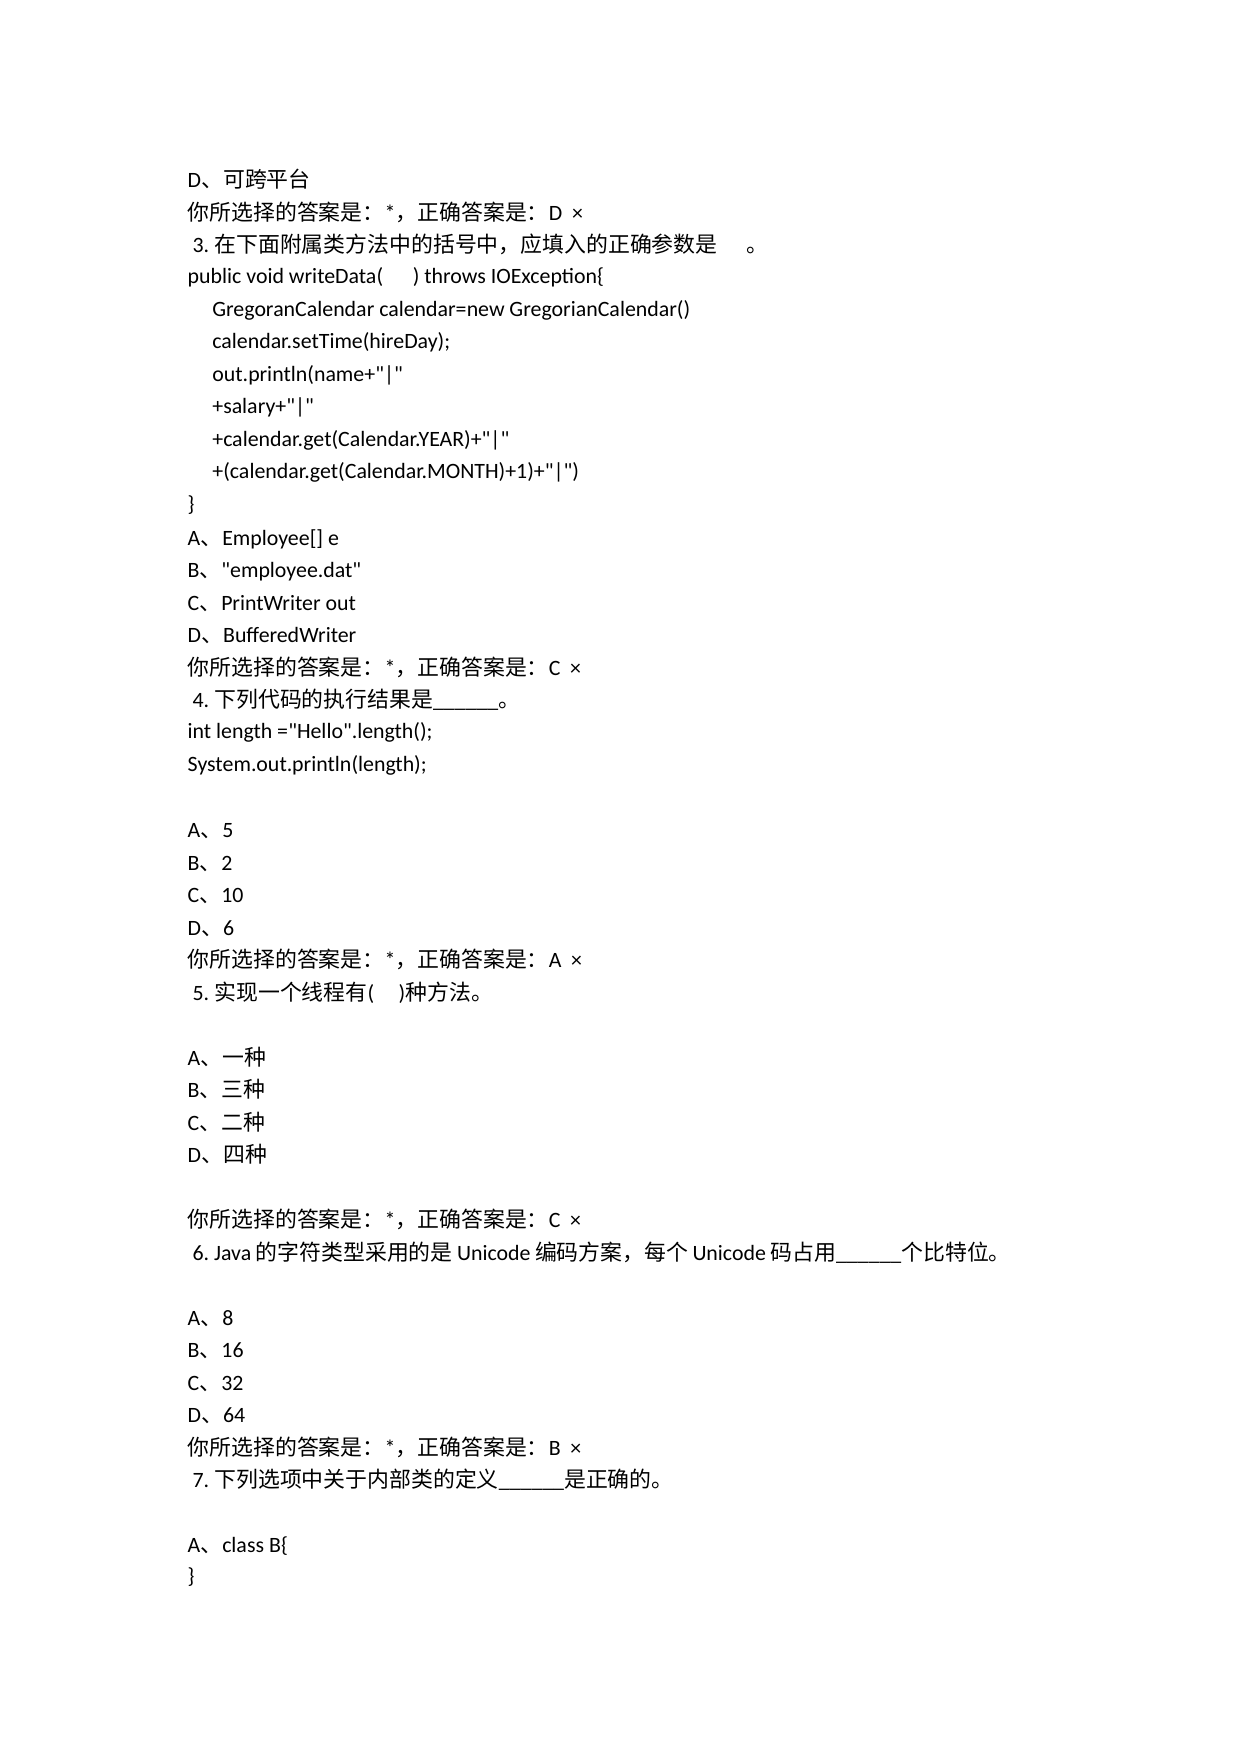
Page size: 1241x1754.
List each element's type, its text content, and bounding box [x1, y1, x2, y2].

text D、可跨平台 [187, 162, 1053, 194]
text GregoranCalendar calendar=new GregorianCalendar() [187, 292, 1053, 324]
text } [187, 487, 1053, 519]
text D、四种 [187, 1137, 1053, 1169]
text public void writeData( ) throws IOException{ [187, 259, 1053, 292]
text 6. Java的字符类型采用的是Unicode编码方案，每个Unicode码占用______个比特位。 [187, 1234, 1053, 1267]
text C、二种 [187, 1104, 1053, 1137]
text 你所选择的答案是：*，正确答案是：A × [187, 942, 1053, 974]
text +salary+"|" [187, 389, 1053, 422]
text B、2 [187, 844, 1053, 877]
text +(calendar.get(Calendar.MONTH)+1)+"|") [187, 454, 1053, 487]
text int length ="Hello".length(); [187, 714, 1053, 747]
text B、16 [187, 1332, 1053, 1364]
text B、"employee.dat" [187, 552, 1053, 584]
text D、6 [187, 909, 1053, 942]
text 3. 在下面附属类方法中的括号中，应填入的正确参数是 。 [187, 227, 1053, 259]
text } [187, 1559, 1053, 1592]
text A、5 [187, 812, 1053, 844]
text A、Employee[] e [187, 519, 1053, 552]
text A、class B{ [187, 1527, 1053, 1559]
text 4. 下列代码的执行结果是______。 [187, 682, 1053, 714]
text 你所选择的答案是：*，正确答案是：C × [187, 1202, 1053, 1234]
text System.out.println(length); [187, 747, 1053, 779]
text D、64 [187, 1397, 1053, 1429]
text 5. 实现一个线程有( )种方法。 [187, 974, 1053, 1007]
text calendar.setTime(hireDay); [187, 324, 1053, 357]
text C、10 [187, 877, 1053, 909]
text A、一种 [187, 1039, 1053, 1072]
text 你所选择的答案是：*，正确答案是：D × [187, 194, 1053, 227]
text B、三种 [187, 1072, 1053, 1104]
text out.println(name+"|" [187, 357, 1053, 389]
text C、32 [187, 1364, 1053, 1397]
text A、8 [187, 1299, 1053, 1332]
text D、BufferedWriter [187, 617, 1053, 649]
text 7. 下列选项中关于内部类的定义______是正确的。 [187, 1462, 1053, 1494]
text +calendar.get(Calendar.YEAR)+"|" [187, 422, 1053, 454]
text 你所选择的答案是：*，正确答案是：C × [187, 649, 1053, 682]
text C、PrintWriter out [187, 584, 1053, 617]
text 你所选择的答案是：*，正确答案是：B × [187, 1429, 1053, 1462]
